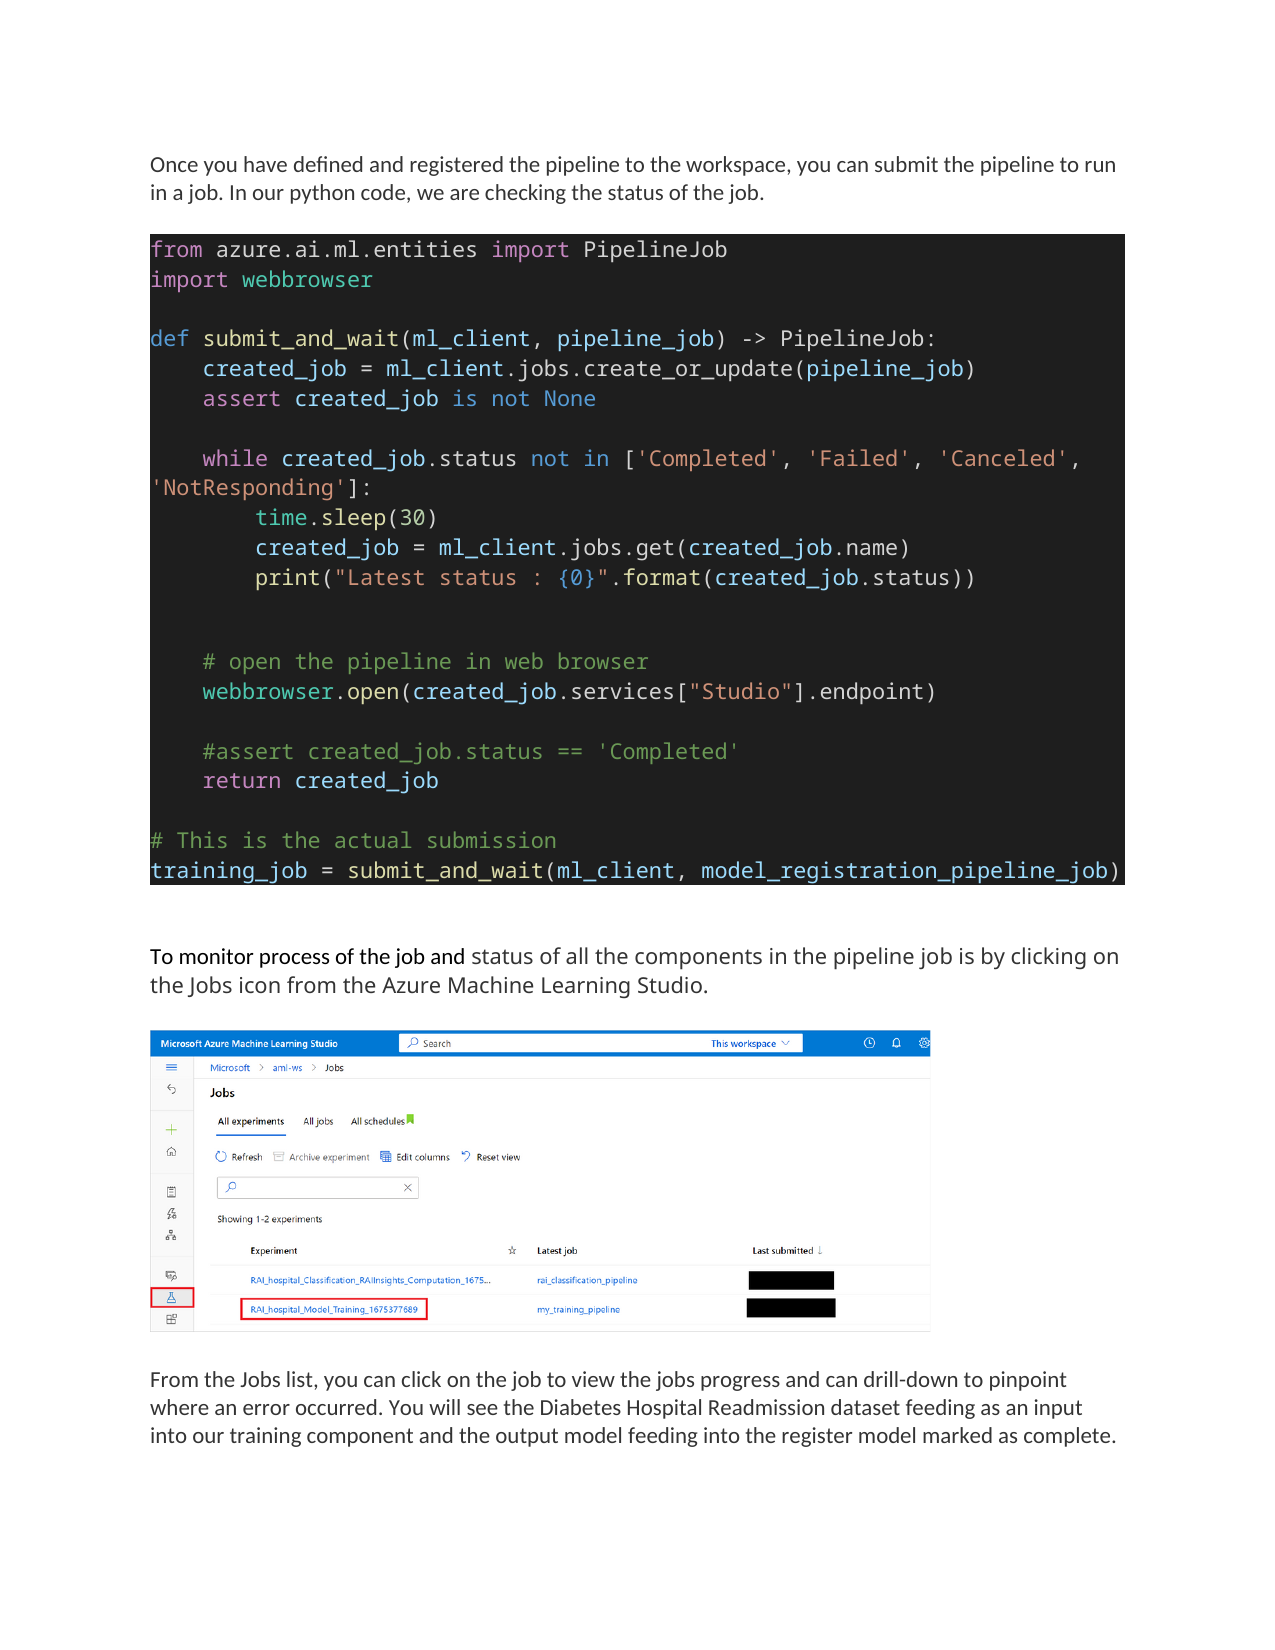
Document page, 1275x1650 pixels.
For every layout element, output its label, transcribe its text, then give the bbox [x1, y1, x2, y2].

text def submit_and_wait(ml_client, pipeline_job) -> PipelineJob: [150, 323, 1125, 353]
text from azure.ai.ml.entities import PipelineJob [150, 234, 1125, 264]
text training_job = submit_and_wait(ml_client, model_registration_pipeline_job) [150, 855, 1125, 885]
text time.sleep(30) [150, 502, 1125, 532]
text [150, 1365, 1125, 1449]
text webbrowser.open(created_job.services["Studio"].endpoint) [150, 676, 1125, 706]
text # This is the actual submission [150, 825, 1125, 855]
text while created_job.status not in ['Completed', 'Failed', 'Canceled', 'NotResponding']: [150, 443, 1125, 502]
text created_job = ml_client.jobs.create_or_update(pipeline_job) [150, 353, 1125, 383]
picture [150, 1030, 931, 1336]
text assert created_job is not None [150, 383, 1125, 413]
text import webbrowser [150, 264, 1125, 294]
text Once you have defined and registered the pipeline to the workspace, you can submit the pipeline to run in a job. In our python code, we are checking the status of the job. [766, 150, 1125, 206]
text created_job = ml_client.jobs.get(created_job.name) [150, 532, 1125, 562]
text #assert created_job.status == 'Completed' [150, 736, 1125, 766]
text print("Latest status : {0}".format(created_job.status)) [150, 562, 1125, 592]
text return created_job [150, 766, 1125, 795]
text # open the pipeline in web browser [150, 646, 1125, 676]
text To monitor process of the job and status of all the components in the pipeline job is by clicking on the Jobs icon from the Azure Machine Learning Studio. [150, 941, 1125, 1000]
